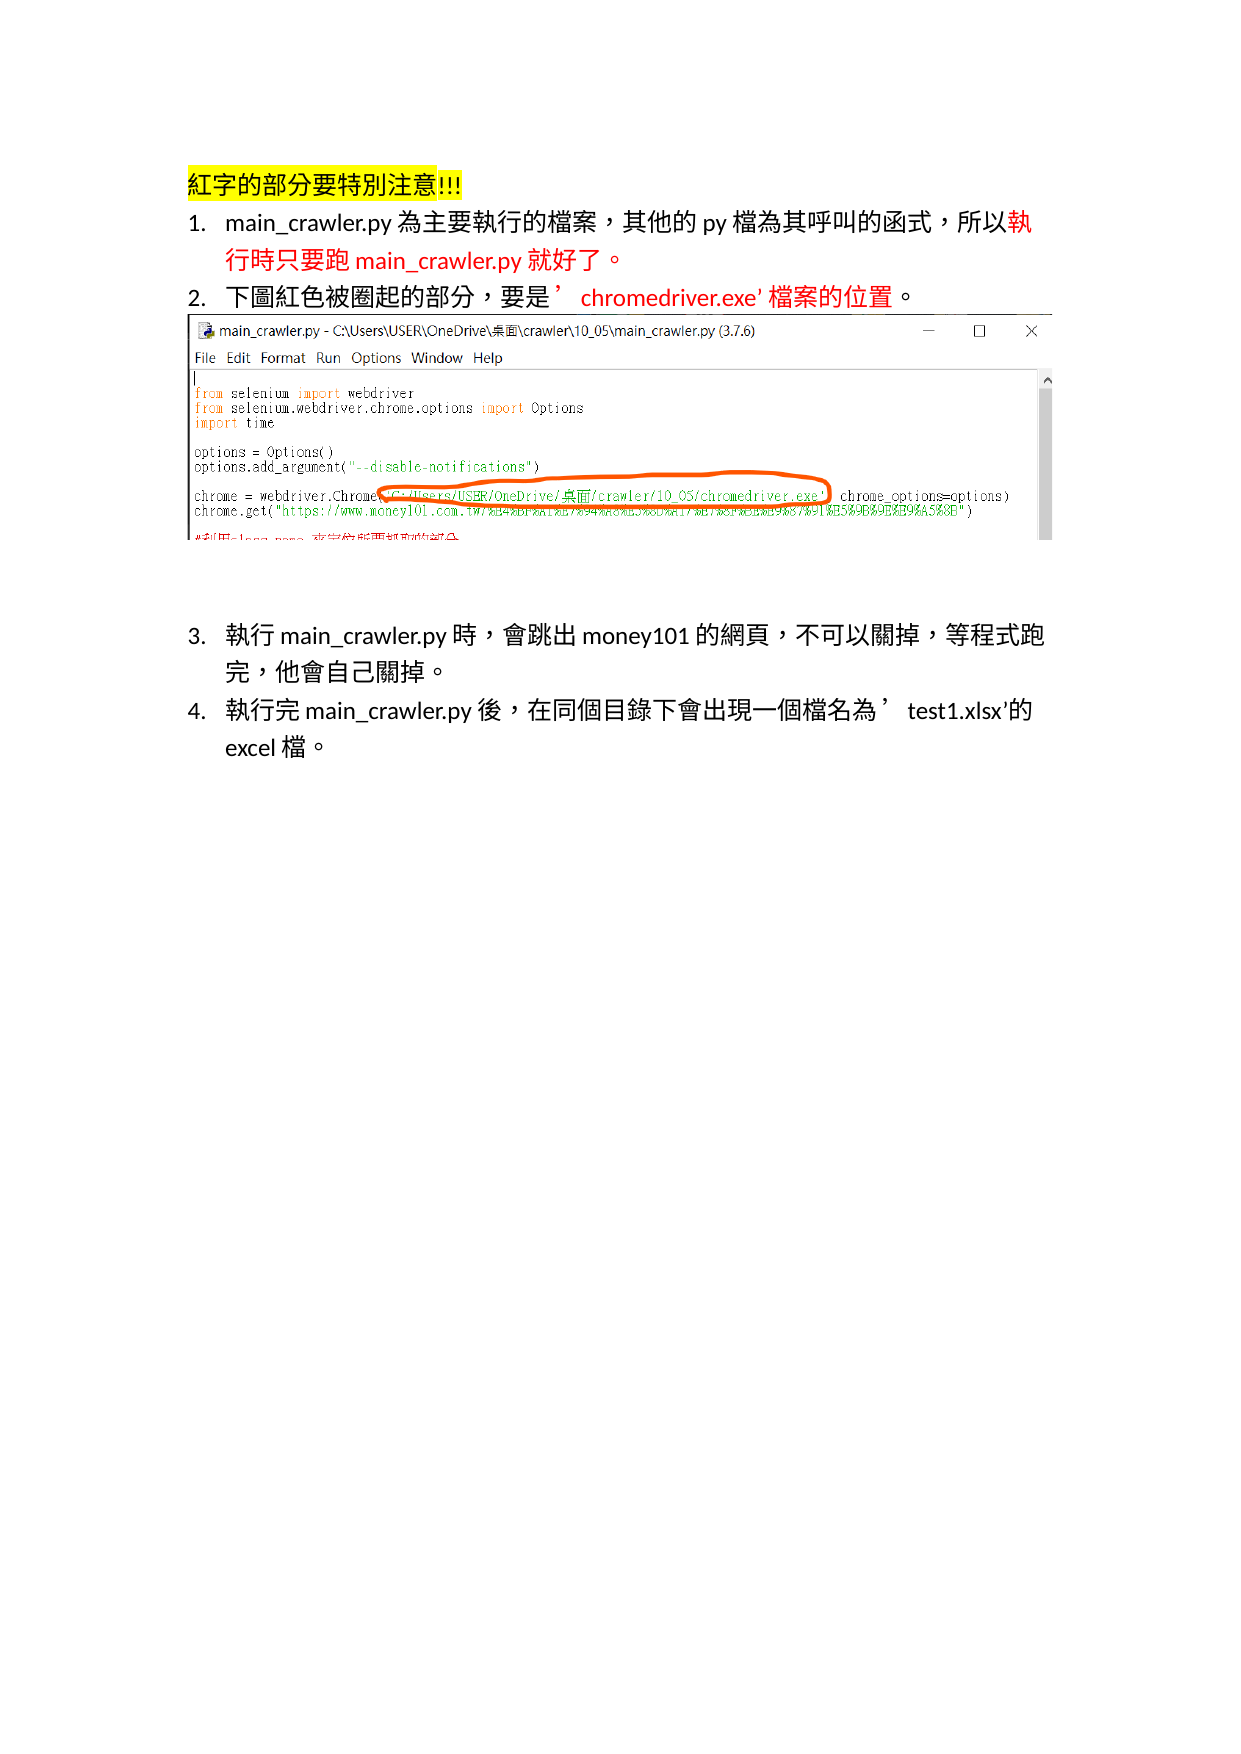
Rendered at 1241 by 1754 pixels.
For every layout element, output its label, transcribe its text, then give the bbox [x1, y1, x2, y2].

list 下圖紅色被圈起的部分，要是 ’chromedriver.exe’ 檔案的位置。 [187, 277, 1053, 314]
list 執行main_crawler.py時，會跳出money101的網頁，不可以關掉，等程式跑完，他會自己關掉。 [187, 614, 1053, 689]
list main_crawler.py 為主要執行的檔案，其他的py檔為其呼叫的函式，所以執行時只要跑main_crawler.py就好了。 [187, 202, 1053, 277]
text 紅字的部分要特別注意!!! [187, 164, 1053, 202]
picture [187, 314, 1053, 540]
list 執行完main_crawler.py後，在同個目錄下會出現一個檔名為 ’test1.xlsx’的excel檔。 [187, 689, 1053, 764]
